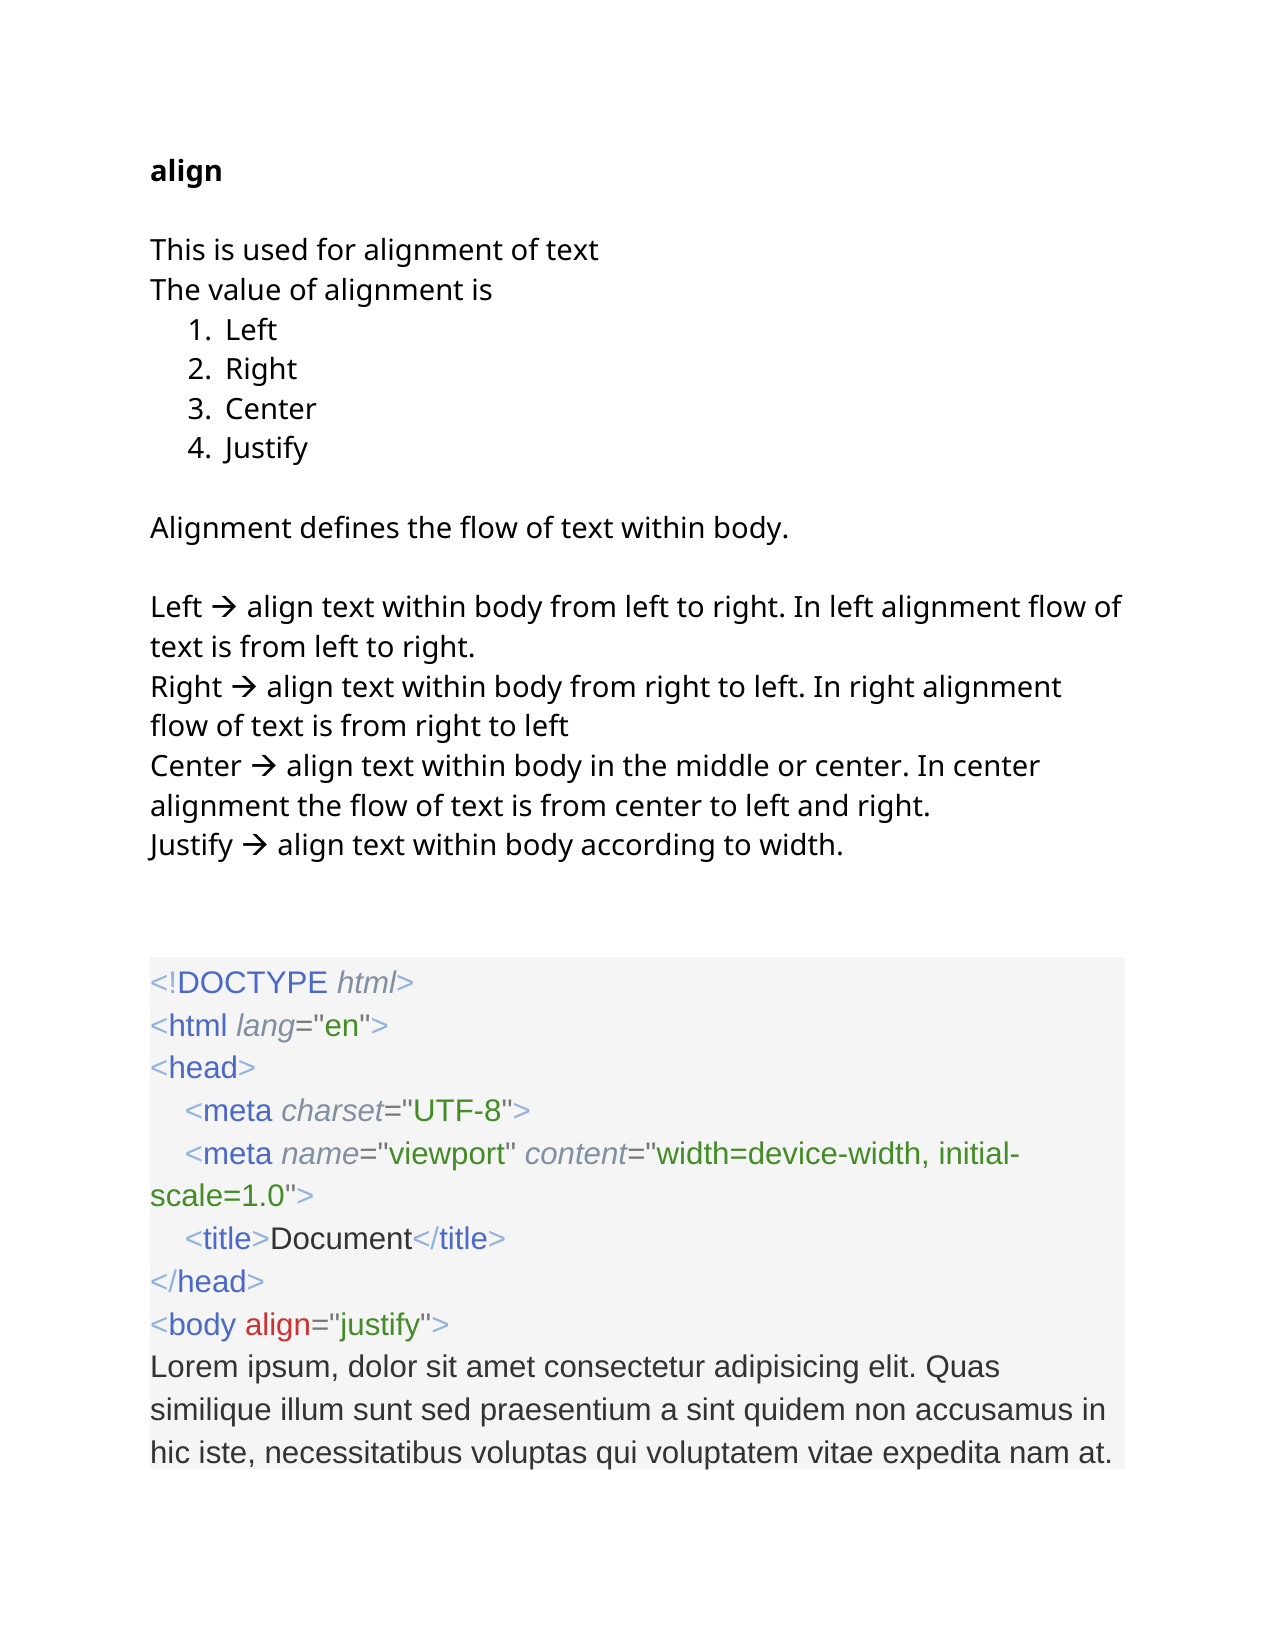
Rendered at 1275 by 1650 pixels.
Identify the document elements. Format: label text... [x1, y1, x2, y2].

text <meta name="viewport" content="width=device-width, initial-scale=1.0"> [150, 1128, 1125, 1213]
list Right [187, 348, 1125, 388]
text Alignment defines the flow of text within body. [150, 507, 1125, 547]
text </head> [150, 1256, 1125, 1299]
text <title>Document</title> [150, 1213, 1125, 1256]
text Right align text within body from right to left. In right alignment flow of text is from right to left [150, 666, 1125, 745]
text <head> [150, 1042, 1125, 1085]
text <meta charset="UTF-8"> [150, 1085, 1125, 1128]
text The value of alignment is [150, 269, 1125, 309]
text Lorem ipsum, dolor sit amet consectetur adipisicing elit. Quas similique illum sunt sed praesentium a sint quidem non accusamus in hic iste, necessitatibus voluptas qui voluptatem vitae expedita nam at. [150, 1341, 1125, 1469]
text <!DOCTYPE html> [150, 957, 1125, 1000]
text This is used for alignment of text [150, 229, 1125, 269]
text align [150, 150, 1125, 190]
text Left align text within body from left to right. In left alignment flow of text is from left to right. [150, 587, 1125, 666]
list Center [187, 388, 1125, 428]
text <html lang="en"> [150, 1000, 1125, 1042]
text Center align text within body in the middle or center. In center alignment the flow of text is from center to left and right. [150, 745, 1125, 825]
list Justify [187, 428, 1125, 467]
text Justify align text within body according to width. [150, 825, 1125, 864]
text <body align="justify"> [150, 1299, 1125, 1341]
list Left [187, 309, 1125, 348]
